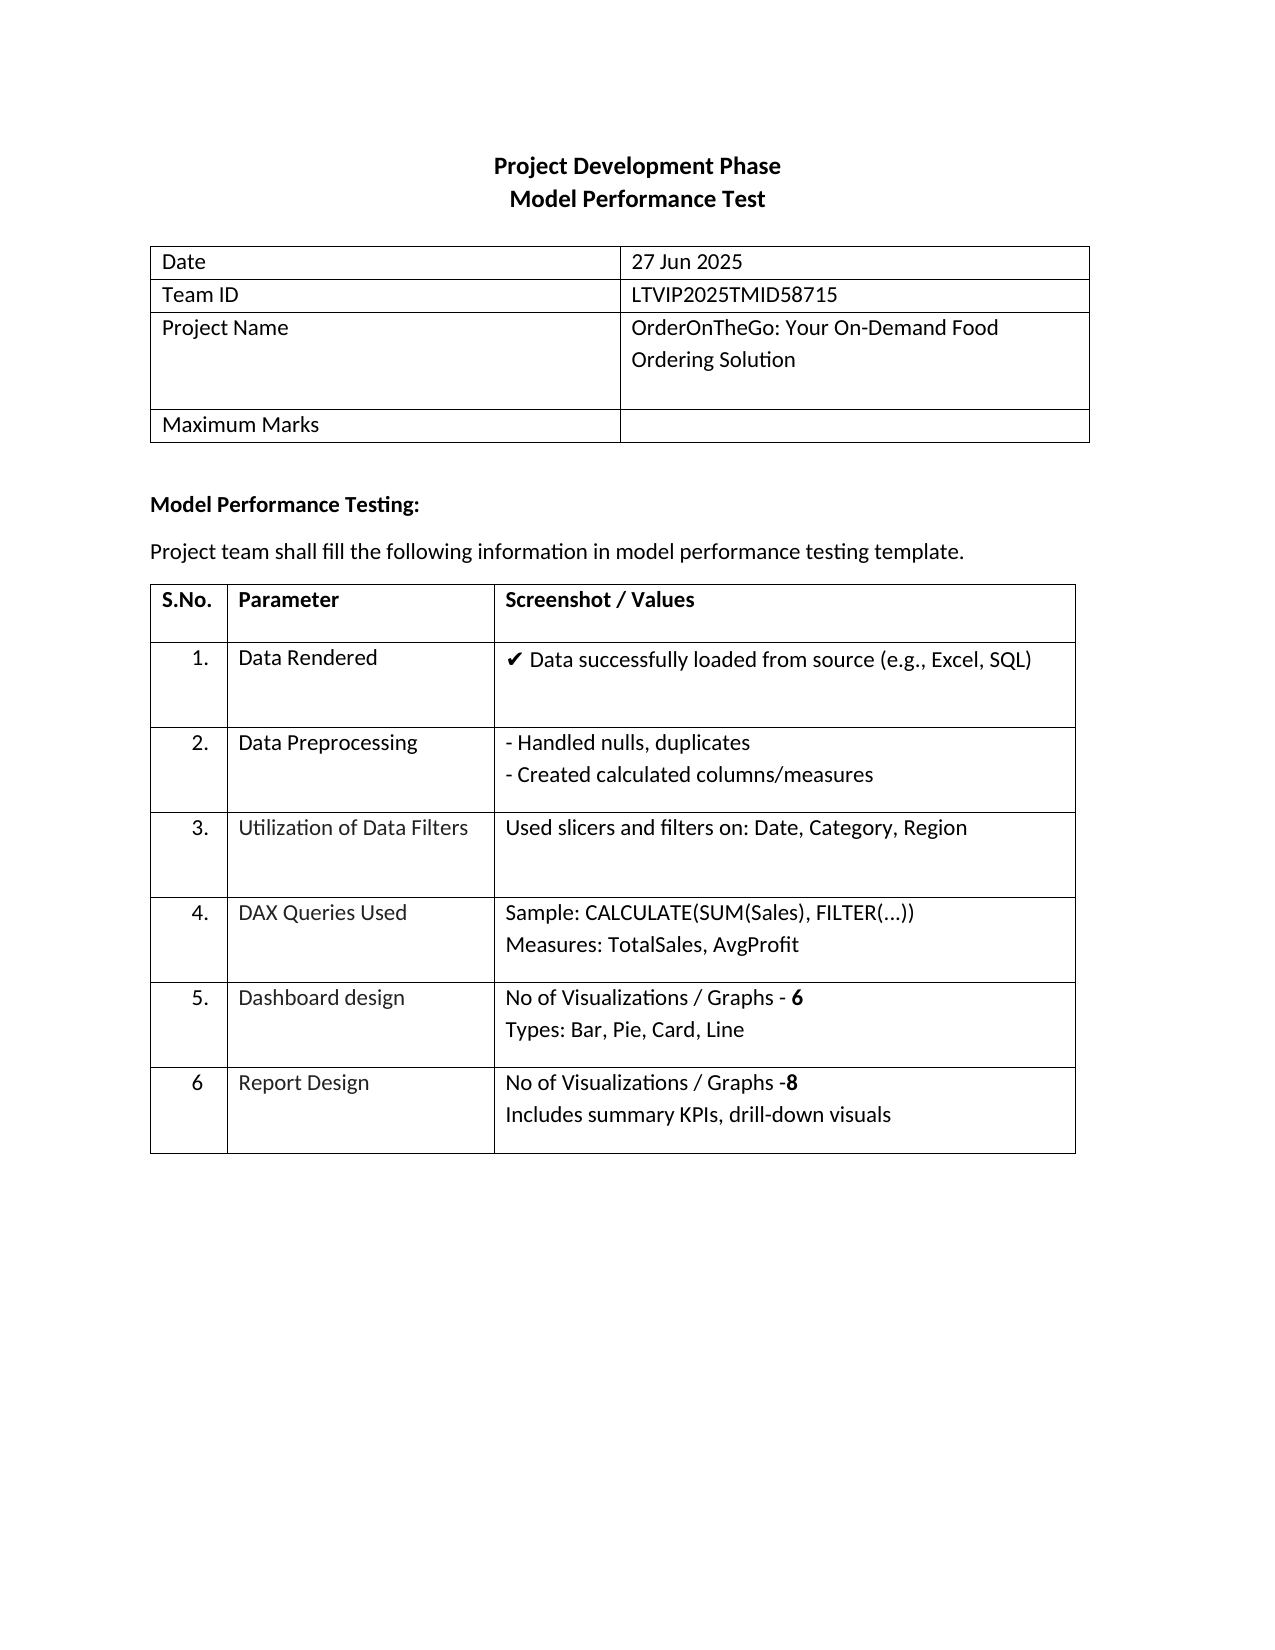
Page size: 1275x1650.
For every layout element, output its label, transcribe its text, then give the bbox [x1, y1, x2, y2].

table_cell Project Name [151, 313, 620, 409]
text Model Performance Test [150, 183, 1125, 213]
table_cell [621, 410, 1089, 442]
table_cell Data Rendered [228, 643, 494, 727]
table_cell [151, 728, 227, 812]
table_cell Sample: CALCULATE(SUM(Sales), FILTER(...)) Measures: TotalSales, AvgProfit [495, 898, 1075, 982]
table_cell 4. [151, 898, 227, 982]
table_cell No of Visualizations / Graphs -8 Includes summary KPIs, drill-down visuals [495, 1068, 1075, 1152]
table_cell OrderOnTheGo: Your On-Demand Food Ordering Solution [621, 313, 1089, 409]
table_cell Data Preprocessing [228, 728, 494, 812]
table_header S.No. [151, 585, 227, 642]
table_header Parameter [228, 585, 494, 642]
table_cell ✔️ Data successfully loaded from source (e.g., Excel, SQL) [495, 643, 1075, 727]
text Project Development Phase [150, 150, 1125, 181]
table_cell Report Design [228, 1068, 494, 1152]
text Project team shall fill the following information in model performance testing template. [150, 537, 1125, 565]
table_cell Maximum Marks [151, 410, 620, 442]
table_cell - Handled nulls, duplicates - Created calculated columns/measures [495, 728, 1075, 812]
table_cell Dashboard design [228, 983, 494, 1067]
table_cell Team ID [151, 280, 620, 312]
table_cell Used slicers and filters on: Date, Category, Region [495, 813, 1075, 897]
text Model Performance Testing: [150, 490, 1125, 518]
table_header Screenshot / Values [495, 585, 1075, 642]
table_header 27 Jun 2025 [621, 247, 1089, 279]
table_cell 6 [151, 1068, 227, 1152]
table_cell DAX Queries Used [228, 898, 494, 982]
table_header Date [151, 247, 620, 279]
table_cell 3. [151, 813, 227, 897]
table_cell 5. [151, 983, 227, 1067]
table_cell [151, 643, 227, 727]
table_cell No of Visualizations / Graphs - 6 Types: Bar, Pie, Card, Line [495, 983, 1075, 1067]
table_cell Utilization of Data Filters [228, 813, 494, 897]
table_cell LTVIP2025TMID58715 [621, 280, 1089, 312]
